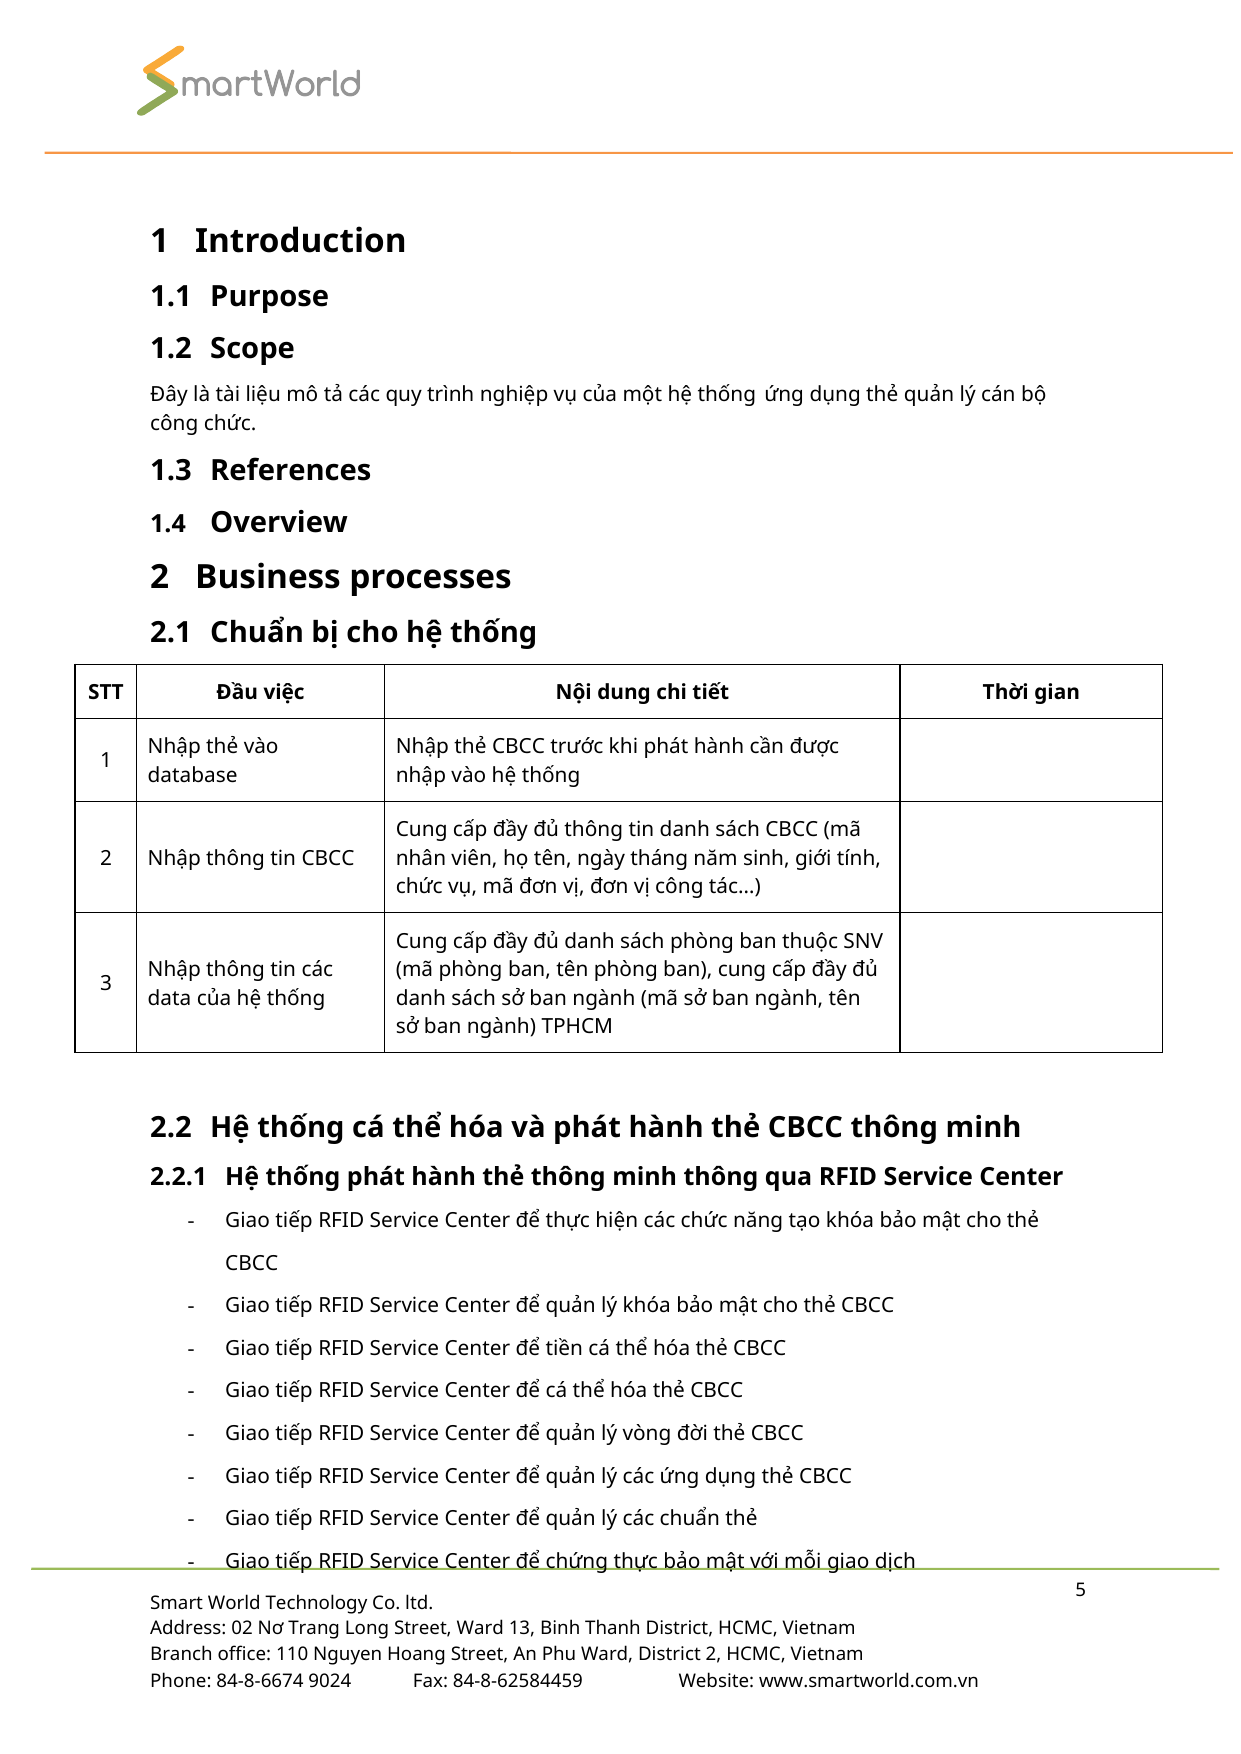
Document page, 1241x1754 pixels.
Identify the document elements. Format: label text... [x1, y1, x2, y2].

table_header Đầu việc [137, 665, 384, 718]
subtitle Purpose [150, 275, 1090, 315]
table_cell 2 [76, 802, 136, 912]
picture [132, 42, 364, 120]
table_cell Nhập thẻ vào database [137, 719, 384, 801]
table_cell [901, 802, 1162, 912]
subtitle Business processes [150, 553, 1090, 599]
list Giao tiếp RFID Service Center để chứng thực bảo mật với mỗi giao dịch [187, 1546, 1090, 1574]
table_cell Nhập thông tin CBCC [137, 802, 384, 912]
list Giao tiếp RFID Service Center để quản lý vòng đời thẻ CBCC [187, 1418, 1090, 1447]
subtitle Hệ thống phát hành thẻ thông minh thông qua RFID Service Center [150, 1159, 1090, 1193]
table_cell Cung cấp đầy đủ danh sách phòng ban thuộc SNV (mã phòng ban, tên phòng ban), cung cấp đầy đủ danh sách sở ban ngành (mã sở ban ngành, tên sở ban ngành) TPHCM [385, 913, 899, 1052]
table_cell 1 [76, 719, 136, 801]
subtitle Overview [150, 501, 1090, 541]
list Giao tiếp RFID Service Center để quản lý các ứng dụng thẻ CBCC [187, 1461, 1090, 1489]
text Đây là tài liệu mô tả các quy trình nghiệp vụ của một hệ thống ứng dụng thẻ quản lý cán bộ công chức. [150, 379, 1090, 436]
table_cell Cung cấp đầy đủ thông tin danh sách CBCC (mã nhân viên, họ tên, ngày tháng năm sinh, giới tính, chức vụ, mã đơn vị, đơn vị công tác…) [385, 802, 899, 912]
list Giao tiếp RFID Service Center để tiền cá thể hóa thẻ CBCC [187, 1333, 1090, 1361]
table_cell 3 [76, 913, 136, 1052]
table_cell [901, 913, 1162, 1052]
list Giao tiếp RFID Service Center để cá thể hóa thẻ CBCC [187, 1376, 1090, 1404]
list Giao tiếp RFID Service Center để thực hiện các chức năng tạo khóa bảo mật cho thẻ CBCC [187, 1205, 1090, 1276]
table_header Nội dung chi tiết [385, 665, 899, 718]
subtitle Chuẩn bị cho hệ thống [150, 611, 1090, 651]
table_cell [901, 719, 1162, 801]
subtitle Hệ thống cá thể hóa và phát hành thẻ CBCC thông minh [150, 1106, 1090, 1146]
table_cell Nhập thông tin các data của hệ thống [137, 913, 384, 1052]
table_cell Nhập thẻ CBCC trước khi phát hành cần được nhập vào hệ thống [385, 719, 899, 801]
table_header STT [76, 665, 136, 718]
table_header Thời gian [901, 665, 1162, 718]
list Giao tiếp RFID Service Center để quản lý khóa bảo mật cho thẻ CBCC [187, 1290, 1090, 1319]
subtitle Scope [150, 327, 1090, 367]
list Giao tiếp RFID Service Center để quản lý các chuẩn thẻ [187, 1503, 1090, 1532]
subtitle Introduction [150, 217, 1090, 263]
subtitle References [150, 449, 1090, 489]
